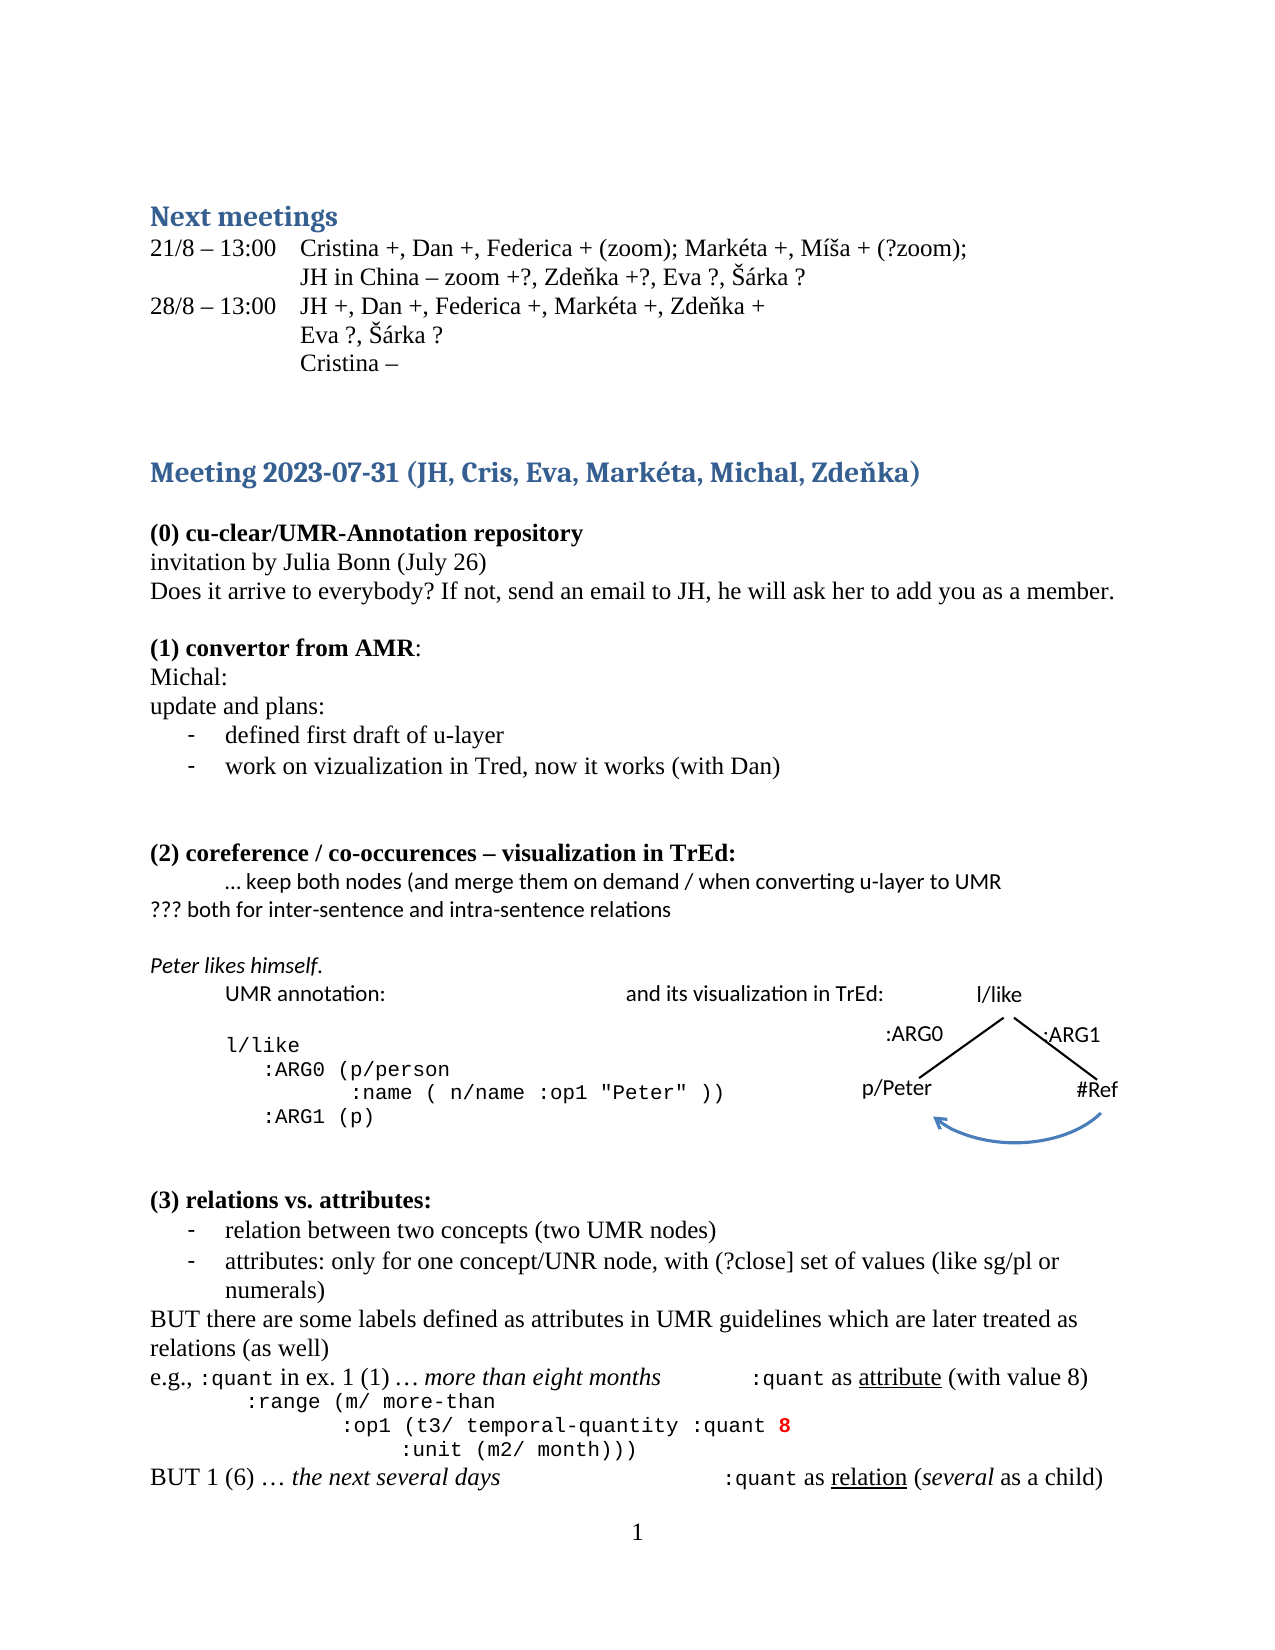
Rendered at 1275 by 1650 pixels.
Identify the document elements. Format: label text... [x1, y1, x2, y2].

list attributes: only for one concept/UNR node, with (?close] set of values (like sg/pl or numerals) [187, 1245, 1125, 1304]
text :unit (m2/ month))) [150, 1438, 1125, 1462]
text Peter likes himself. [150, 951, 1125, 979]
text (3) relations vs. attributes: [150, 1186, 1125, 1214]
list relation between two concepts (two UMR nodes) [187, 1214, 1125, 1245]
text Cristina – [150, 348, 1125, 377]
text … keep both nodes (and merge them on demand / when converting u-layer to UMR [150, 867, 1125, 895]
text l/like [1050, 1035, 1125, 1059]
subtitle Meeting 2023-07-31 (JH, Cris, Eva, Markéta, Michal, Zdeňka) [150, 456, 1125, 489]
list work on vizualization in Tred, now it works (with Dan) [187, 750, 1125, 781]
text BUT 1 (6) … the next several days :quant as relation (several as a child) [150, 1462, 1125, 1492]
subtitle Next meetings [150, 200, 1125, 233]
text :ARG1 (p) [150, 1106, 1125, 1129]
text l/like [950, 1035, 1066, 1059]
text (0) cu-clear/UMR-Annotation repository [150, 518, 1125, 547]
text update and plans: [150, 691, 1125, 719]
text (1) convertor from AMR: [150, 633, 1125, 662]
text 28/8 – 13:00 JH +, Dan +, Federica +, Markéta +, Zdeňka + [150, 291, 1125, 320]
text :name ( n/name :op1 "Peter" )) [150, 1082, 1125, 1106]
text :op1 (t3/ temporal-quantity :quant 8 [150, 1415, 1125, 1438]
text BUT there are some labels defined as attributes in UMR guidelines which are later treated as relations (as well) [150, 1304, 1125, 1362]
text ??? both for inter-sentence and intra-sentence relations [150, 895, 1125, 923]
text Does it arrive to everybody? If not, send an email to JH, he will ask her to add you as a member. [150, 576, 1125, 604]
text Eva ?, Šárka ? [225, 320, 1125, 348]
text (2) coreference / co-occurences – visualization in TrEd: [150, 838, 1125, 867]
list defined first draft of u-layer [187, 719, 1125, 750]
text e.g., :quant in ex. 1 (1) … more than eight months :quant as attribute (with value 8) [150, 1362, 1125, 1391]
text JH in China – zoom +?, Zdeňka +?, Eva ?, Šárka ? [225, 262, 1125, 291]
text 21/8 – 13:00 Cristina +, Dan +, Federica + (zoom); Markéta +, Míša + (?zoom); [150, 233, 1125, 262]
text :ARG0 (p/person [150, 1059, 1125, 1082]
text UMR annotation: and its visualization in TrEd: [150, 979, 1125, 1007]
text invitation by Julia Bonn (July 26) [150, 547, 1125, 576]
text :range (m/ more-than [150, 1391, 1125, 1415]
text Michal: [150, 662, 1125, 691]
text l/like [150, 1035, 976, 1059]
